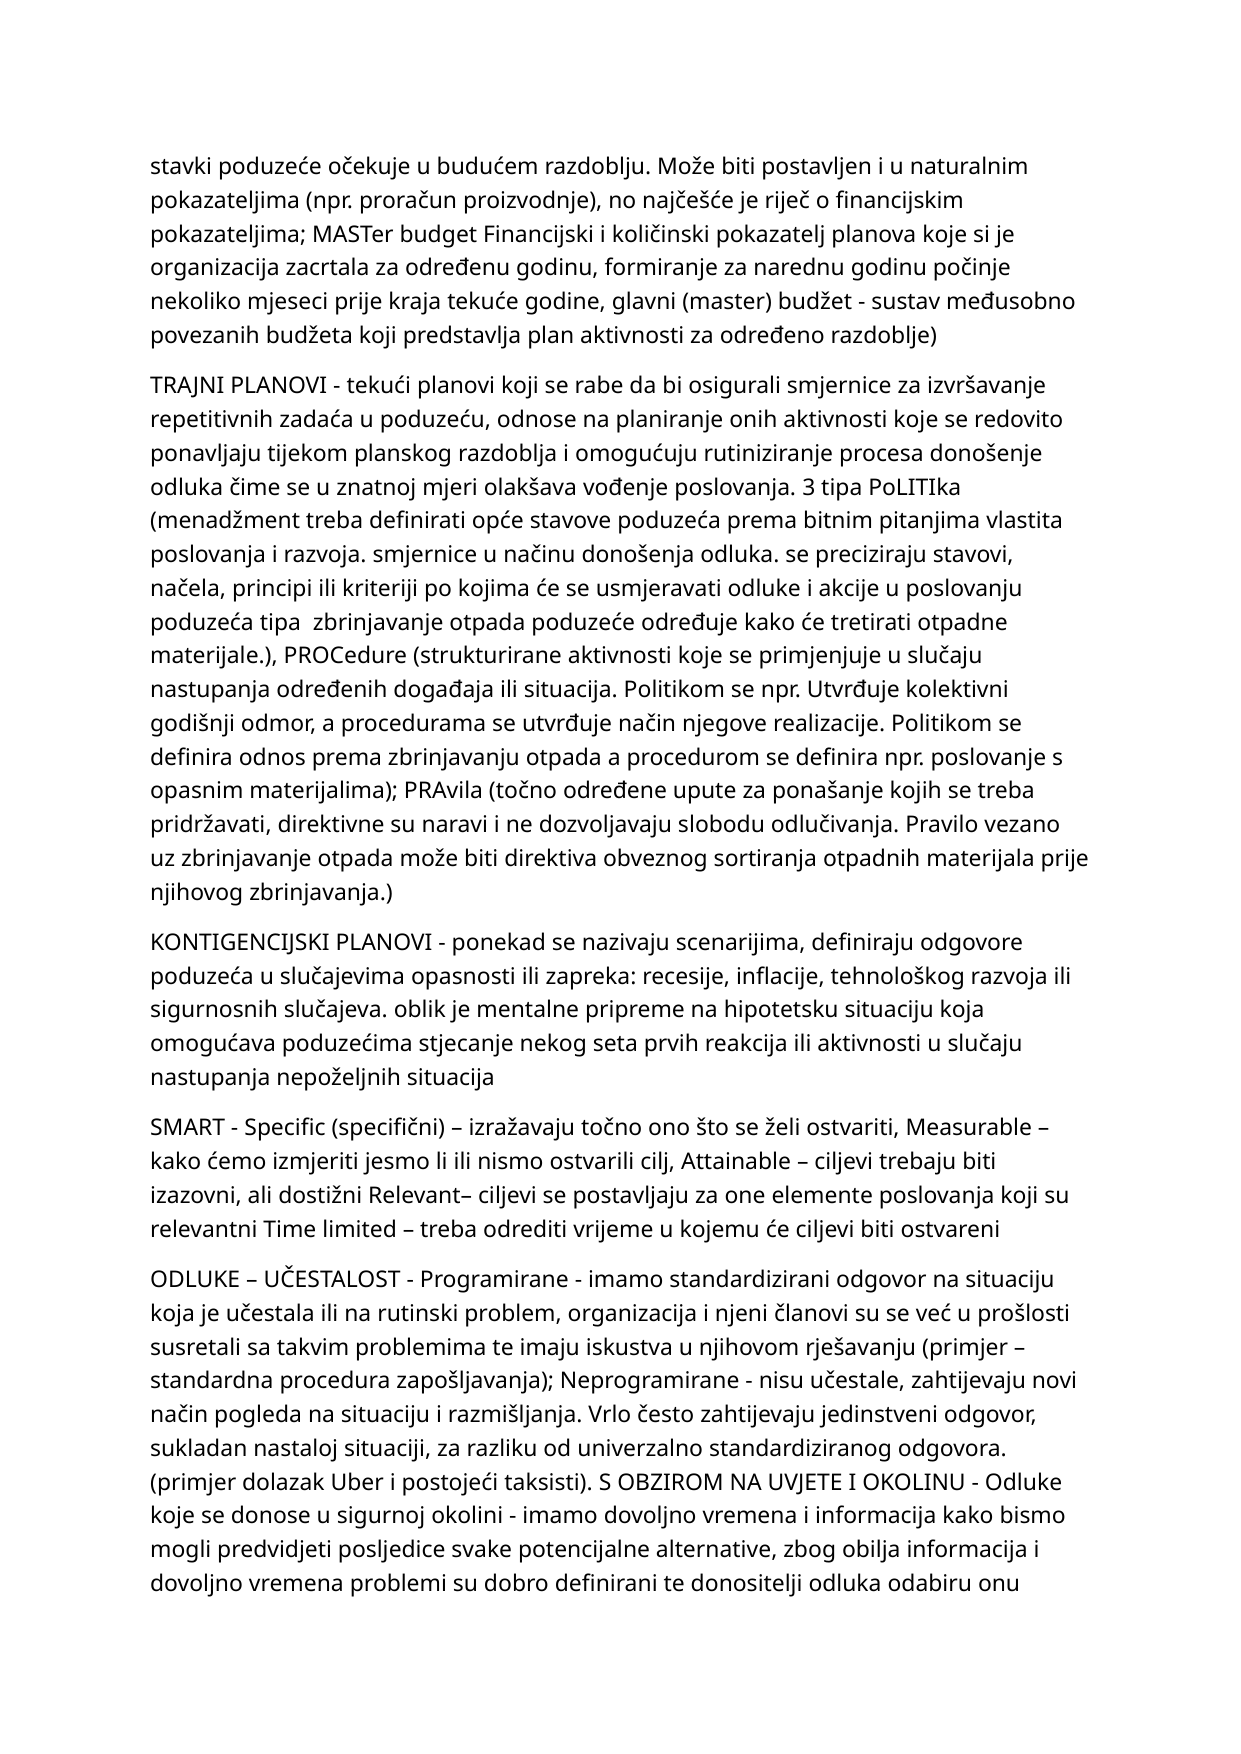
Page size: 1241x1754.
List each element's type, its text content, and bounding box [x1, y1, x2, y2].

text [150, 150, 1090, 350]
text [150, 1263, 1090, 1598]
text TRAJNI PLANOVI - tekući planovi koji se rabe da bi osigurali smjernice za izvršavanje repetitivnih zadaća u poduzeću, odnose na planiranje onih aktivnosti koje se redovito ponavljaju tijekom planskog razdoblja i omogućuju rutiniziranje procesa donošenje odluka čime se u znatnoj mjeri olakšava vođenje poslovanja. 3 tipa PoLITIka (menadžment treba definirati opće stavove poduzeća prema bitnim pitanjima vlastita poslovanja i razvoja. smjernice u načinu donošenja odluka. se preciziraju stavovi, načela, principi ili kriteriji po kojima će se usmjeravati odluke i akcije u poslovanju poduzeća tipa zbrinjavanje otpada poduzeće određuje kako će tretirati otpadne materijale.), PROCedure (strukturirane aktivnosti koje se primjenjuje u slučaju nastupanja određenih događaja ili situacija. Politikom se npr. Utvrđuje kolektivni godišnji odmor, a procedurama se utvrđuje način njegove realizacije. Politikom se definira odnos prema zbrinjavanju otpada a procedurom se definira npr. poslovanje s opasnim materijalima); PRAvila (točno određene upute za ponašanje kojih se treba pridržavati, direktivne su naravi i ne dozvoljavaju slobodu odlučivanja. Pravilo vezano uz zbrinjavanje otpada može biti direktiva obveznog sortiranja otpadnih materijala prije njihovog zbrinjavanja.) [150, 369, 1090, 907]
text SMART - Specific (specifični) – izražavaju točno ono što se želi ostvariti, Measurable – kako ćemo izmjeriti jesmo li ili nismo ostvarili cilj, Attainable – ciljevi trebaju biti izazovni, ali dostižni Relevant– ciljevi se postavljaju za one elemente poslovanja koji su relevantni Time limited – treba odrediti vrijeme u kojemu će ciljevi biti ostvareni [150, 1111, 1090, 1244]
text KONTIGENCIJSKI PLANOVI - ponekad se nazivaju scenarijima, definiraju odgovore poduzeća u slučajevima opasnosti ili zapreka: recesije, inflacije, tehnološkog razvoja ili sigurnosnih slučajeva. oblik je mentalne pripreme na hipotetsku situaciju koja omogućava poduzećima stjecanje nekog seta prvih reakcija ili aktivnosti u slučaju nastupanja nepoželjnih situacija [150, 926, 1090, 1092]
